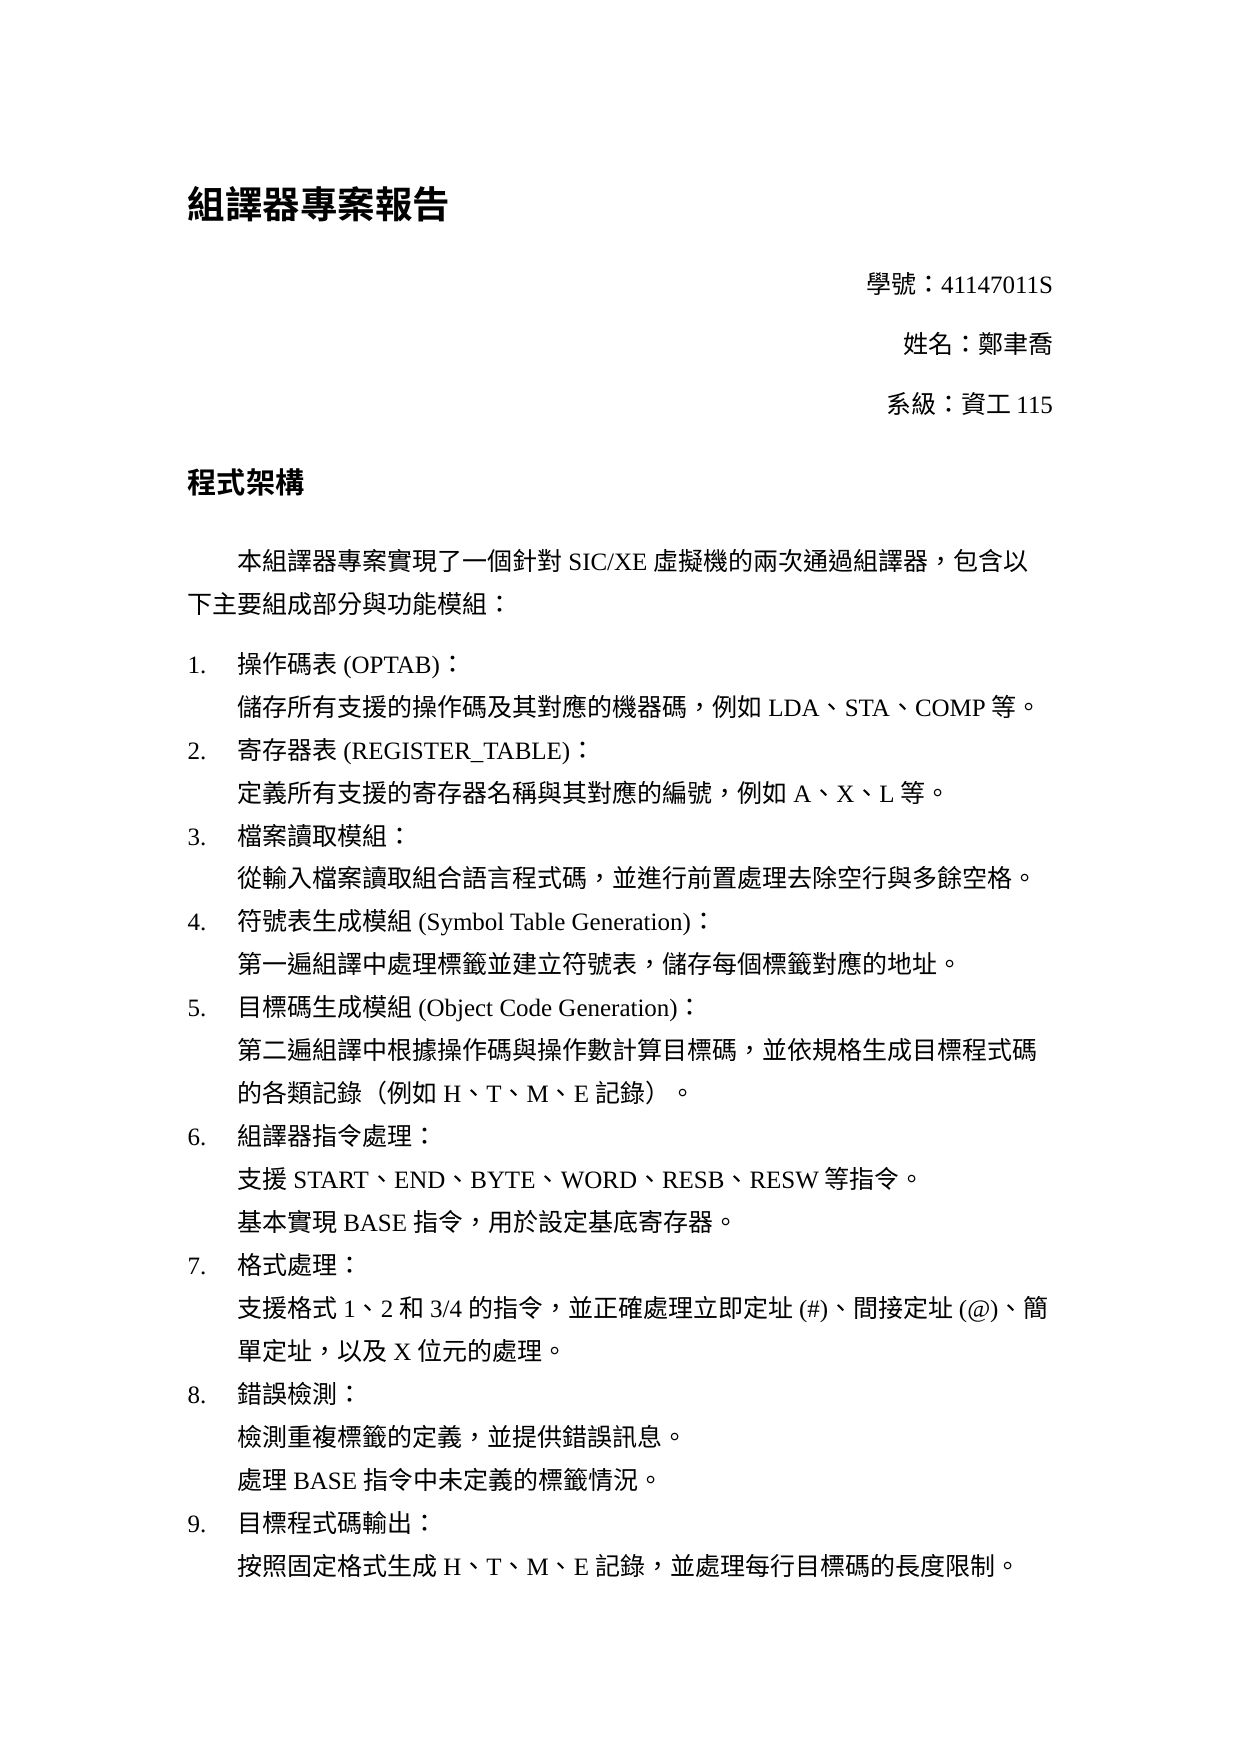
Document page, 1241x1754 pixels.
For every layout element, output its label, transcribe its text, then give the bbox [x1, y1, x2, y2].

list 第二遍組譯中根據操作碼與操作數計算目標碼，並依規格生成目標程式碼的各類記錄（例如 H、T、M、E 記錄）。 [237, 1030, 1053, 1111]
list 從輸入檔案讀取組合語言程式碼，並進行前置處理去除空行與多餘空格。 [237, 858, 1053, 896]
list 符號表生成模組 (Symbol Table Generation)： [187, 901, 1053, 939]
list 支援 START、END、BYTE、WORD、RESB、RESW 等指令。 [237, 1159, 1053, 1196]
list 組譯器指令處理： [187, 1116, 1053, 1153]
list 檔案讀取模組： [187, 815, 1053, 853]
list 操作碼表 (OPTAB)： [187, 644, 1053, 681]
list 錯誤檢測： [187, 1374, 1053, 1411]
text 系級：資工115 [187, 383, 1053, 421]
text 本組譯器專案實現了一個針對 SIC/XE 虛擬機的兩次通過組譯器，包含以下主要組成部分與功能模組： [187, 541, 1053, 622]
list 檢測重複標籤的定義，並提供錯誤訊息。 [237, 1417, 1053, 1454]
list 目標程式碼輸出： [187, 1502, 1053, 1540]
list 儲存所有支援的操作碼及其對應的機器碼，例如 LDA、STA、COMP 等。 [237, 687, 1053, 724]
text 組譯器專案報告 [187, 164, 1053, 239]
text 學號：41147011S [187, 264, 1053, 302]
list 處理 BASE 指令中未定義的標籤情況。 [237, 1459, 1053, 1497]
list 第一遍組譯中處理標籤並建立符號表，儲存每個標籤對應的地址。 [237, 944, 1053, 982]
list 寄存器表 (REGISTER_TABLE)： [187, 729, 1053, 767]
text 姓名：鄭聿喬 [187, 324, 1053, 361]
list 基本實現 BASE 指令，用於設定基底寄存器。 [237, 1202, 1053, 1239]
list 支援格式 1、2 和 3/4 的指令，並正確處理立即定址 (#)、間接定址 (@)、簡單定址，以及 X 位元的處理。 [237, 1288, 1053, 1368]
list 格式處理： [187, 1245, 1053, 1282]
text 程式架構 [187, 443, 1053, 518]
list 定義所有支援的寄存器名稱與其對應的編號，例如 A、X、L 等。 [237, 772, 1053, 810]
list 按照固定格式生成 H、T、M、E 記錄，並處理每行目標碼的長度限制。 [237, 1545, 1053, 1583]
list 目標碼生成模組 (Object Code Generation)： [187, 987, 1053, 1024]
